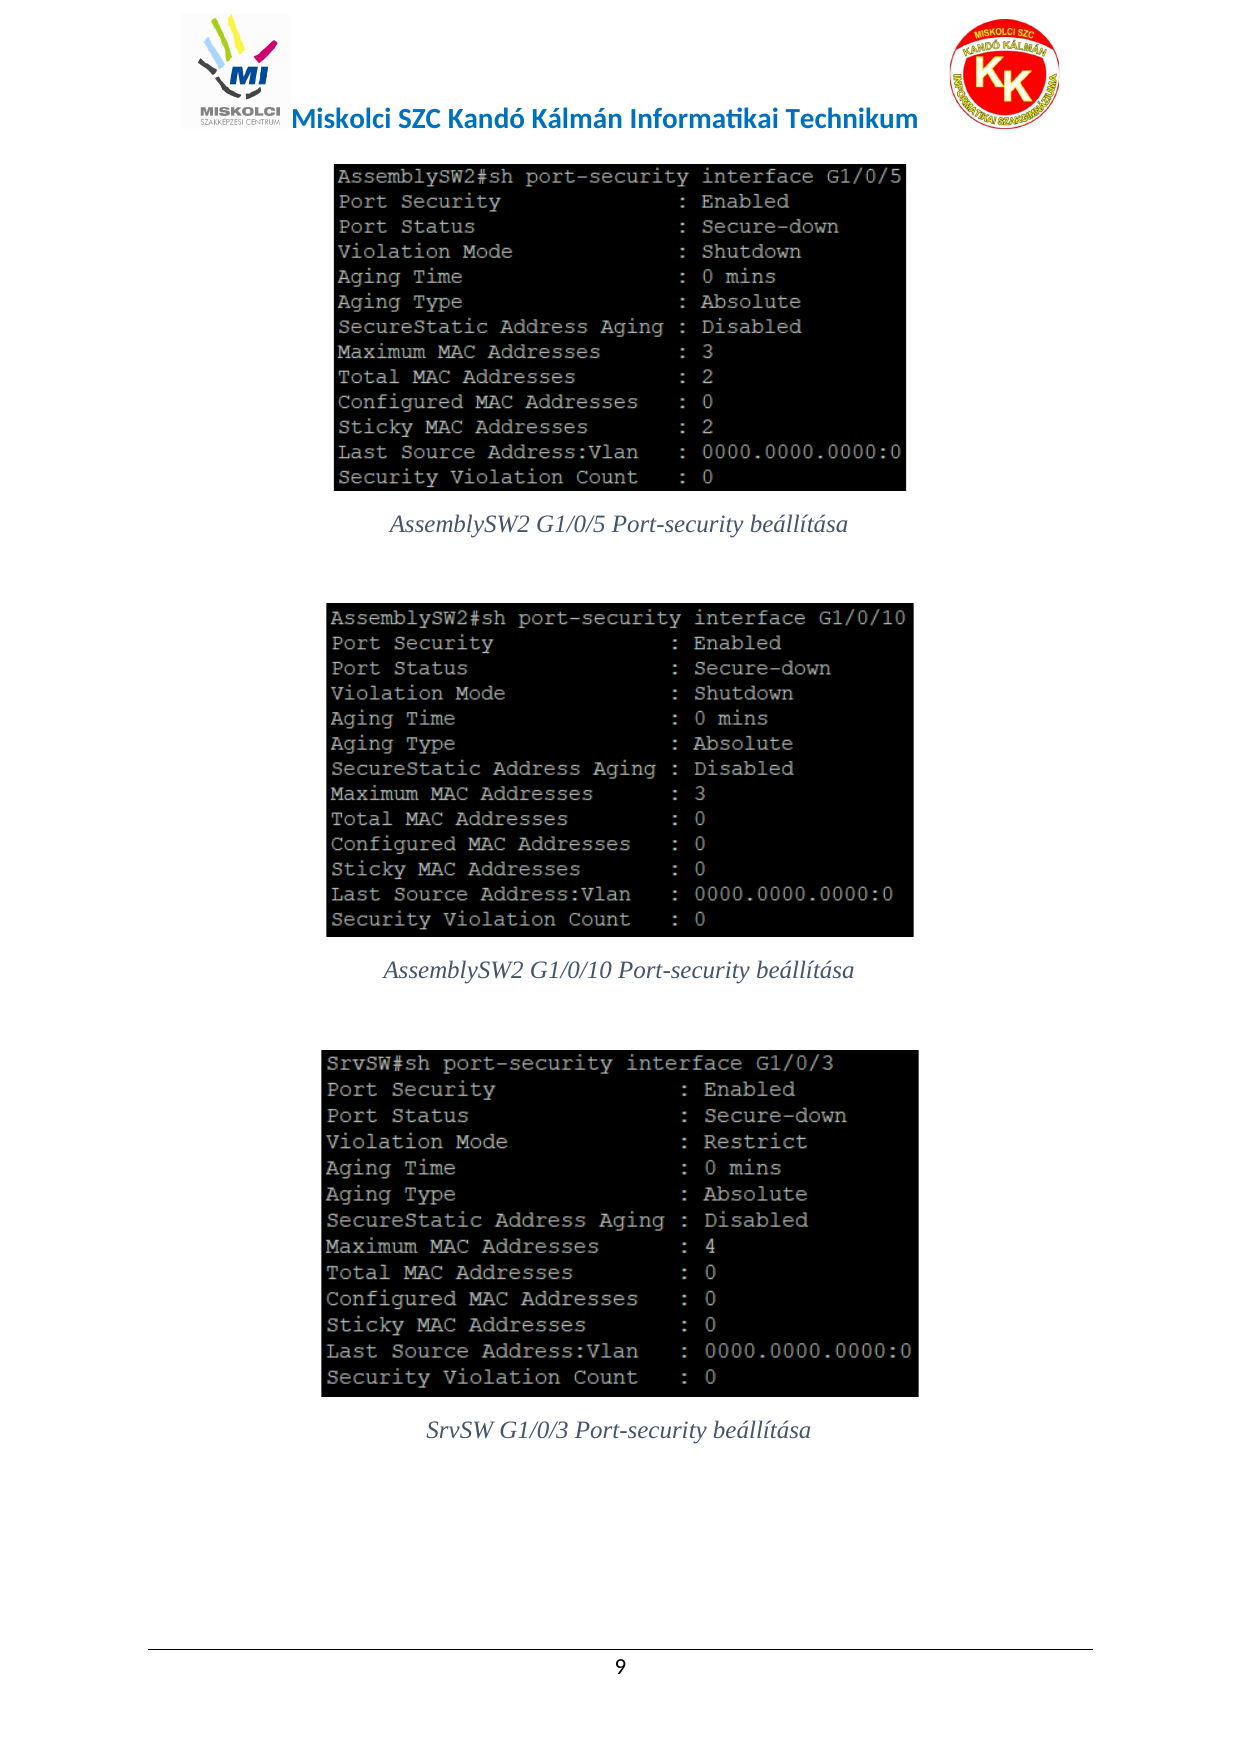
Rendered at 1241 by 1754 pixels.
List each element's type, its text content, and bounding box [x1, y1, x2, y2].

picture [321, 1050, 919, 1397]
picture [326, 603, 914, 937]
picture [181, 14, 291, 129]
text SrvSW G1/0/3 Port-security beállítása [148, 1415, 1093, 1444]
text AssemblySW2 G1/0/5 Port-security beállítása [148, 509, 1093, 538]
picture [333, 164, 907, 491]
picture [949, 19, 1060, 129]
text AssemblySW2 G1/0/10 Port-security beállítása [148, 955, 1093, 984]
